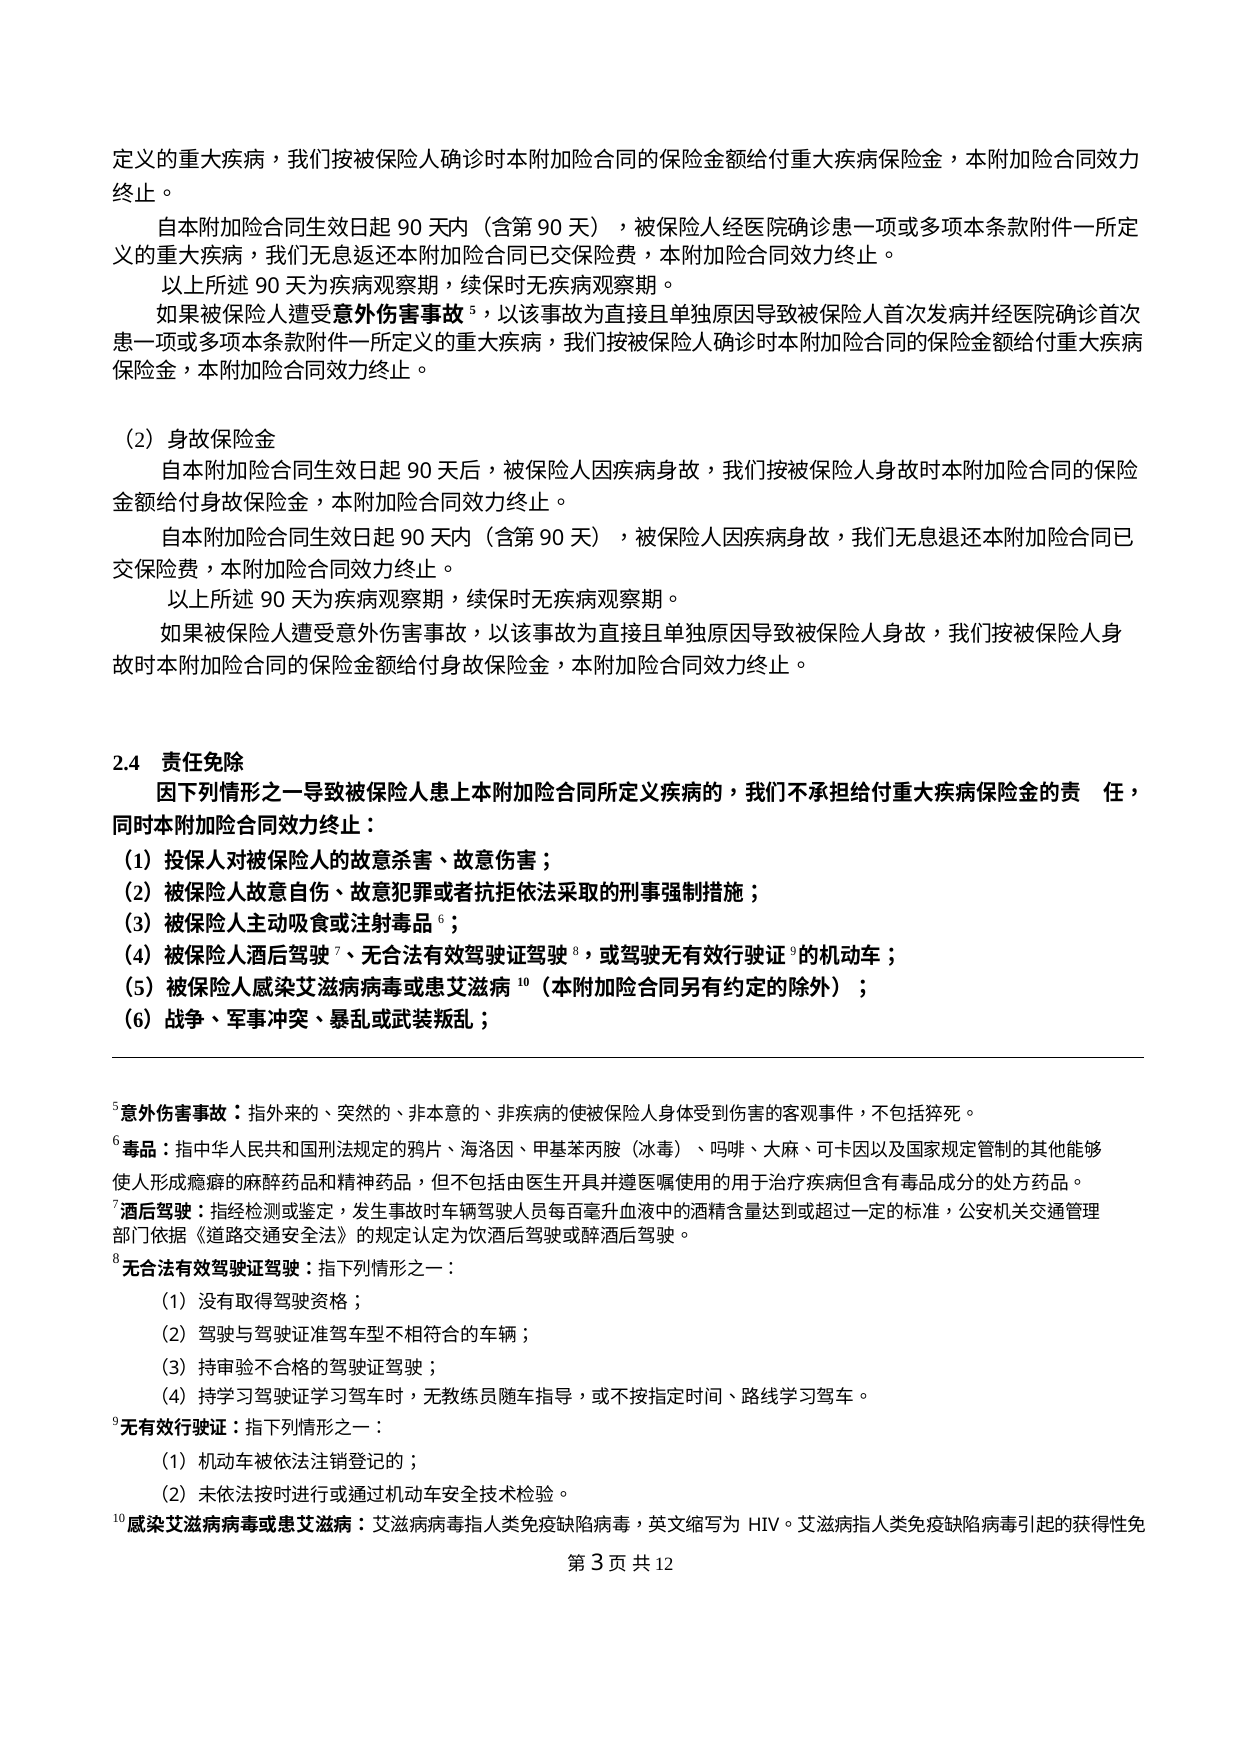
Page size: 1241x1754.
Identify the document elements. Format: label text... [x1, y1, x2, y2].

text （1）没有取得驾驶资格； [150, 1288, 1159, 1313]
text 使人形成瘾癖的麻醉药品和精神药品，但不包括由医生开具并遵医嘱使用的用于治疗疾病但含有毒品成分的处方药品。 [112, 1169, 1159, 1195]
text 8无合法有效驾驶证驾驶：指下列情形之一： [112, 1250, 1159, 1281]
text 以上所述 90 天为疾病观察期，续保时无疾病观察期。 [162, 271, 1159, 299]
subtitle 责任免除 [112, 746, 1159, 777]
text （6）战争、军事冲突、暴乱或武装叛乱； [112, 1004, 1159, 1034]
text 定义的重大疾病，我们按被保险人确诊时本附加险合同的保险金额给付重大疾病保险金，本附加险合同效力终止。 [112, 144, 1141, 208]
text 自本附加险合同生效日起 90 天后，被保险人因疾病身故，我们按被保险人身故时本附加险合同的保险金额给付身故保险金，本附加险合同效力终止。 [112, 455, 1144, 517]
text （5）被保险人感染艾滋病病毒或患艾滋病 10（本附加险合同另有约定的除外）； [112, 972, 1159, 1002]
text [112, 1511, 1148, 1537]
text 部门依据《道路交通安全法》的规定认定为饮酒后驾驶或醉酒后驾驶。 [112, 1223, 1159, 1247]
text （3）被保险人主动吸食或注射毒品6； [112, 908, 1159, 938]
text （2）未依法按时进行或通过机动车安全技术检验。 [150, 1481, 1159, 1507]
text （2）身故保险金 [112, 424, 1159, 454]
text 如果被保险人遭受意外伤害事故5，以该事故为直接且单独原因导致被保险人首次发病并经医院确诊首次患一项或多项本条款附件一所定义的重大疾病，我们按被保险人确诊时本附加险合同的保险金额给付重大疾病保险金，本附加险合同效力终止。 [112, 300, 1144, 385]
text 6毒品：指中华人民共和国刑法规定的鸦片、海洛因、甲基苯丙胺（冰毒）、吗啡、大麻、可卡因以及国家规定管制的其他能够 [112, 1131, 1159, 1162]
text （3）持审验不合格的驾驶证驾驶； [150, 1354, 1159, 1380]
text 5意外伤害事故：指外来的、突然的、非本意的、非疾病的使被保险人身体受到伤害的客观事件，不包括猝死。 [112, 1097, 1159, 1126]
text （2）驾驶与驾驶证准驾车型不相符合的车辆； [150, 1321, 1159, 1347]
text （1）投保人对被保险人的故意杀害、故意伤害； [112, 844, 1159, 874]
text 因下列情形之一导致被保险人患上本附加险合同所定义疾病的，我们不承担给付重大疾病保险金的责 任，同时本附加险合同效力终止： [112, 777, 1145, 840]
text 以上所述 90 天为疾病观察期，续保时无疾病观察期。 [167, 587, 1159, 613]
text （4）持学习驾驶证学习驾车时，无教练员随车指导，或不按指定时间、路线学习驾车。 [150, 1384, 1159, 1409]
text （4）被保险人酒后驾驶7、无合法有效驾驶证驾驶8，或驾驶无有效行驶证9的机动车； [112, 940, 1159, 970]
text （1）机动车被依法注销登记的； [150, 1448, 1159, 1473]
text （2）被保险人故意自伤、故意犯罪或者抗拒依法采取的刑事强制措施； [112, 876, 1159, 906]
text 如果被保险人遭受意外伤害事故，以该事故为直接且单独原因导致被保险人身故，我们按被保险人身故时本附加险合同的保险金额给付身故保险金，本附加险合同效力终止。 [112, 618, 1144, 680]
text 9无有效行驶证：指下列情形之一： [112, 1413, 1159, 1440]
text 自本附加险合同生效日起 90 天内（含第 90 天），被保险人因疾病身故，我们无息退还本附加险合同已交保险费，本附加险合同效力终止。 [112, 522, 1144, 584]
text 自本附加险合同生效日起 90 天内（含第 90 天），被保险人经医院确诊患一项或多项本条款附件一所定义的重大疾病，我们无息返还本附加险合同已交保险费，本附加险合同效力终止。 [112, 212, 1141, 270]
text 7酒后驾驶：指经检测或鉴定，发生事故时车辆驾驶人员每百毫升血液中的酒精含量达到或超过一定的标准，公安机关交通管理 [112, 1198, 1159, 1223]
